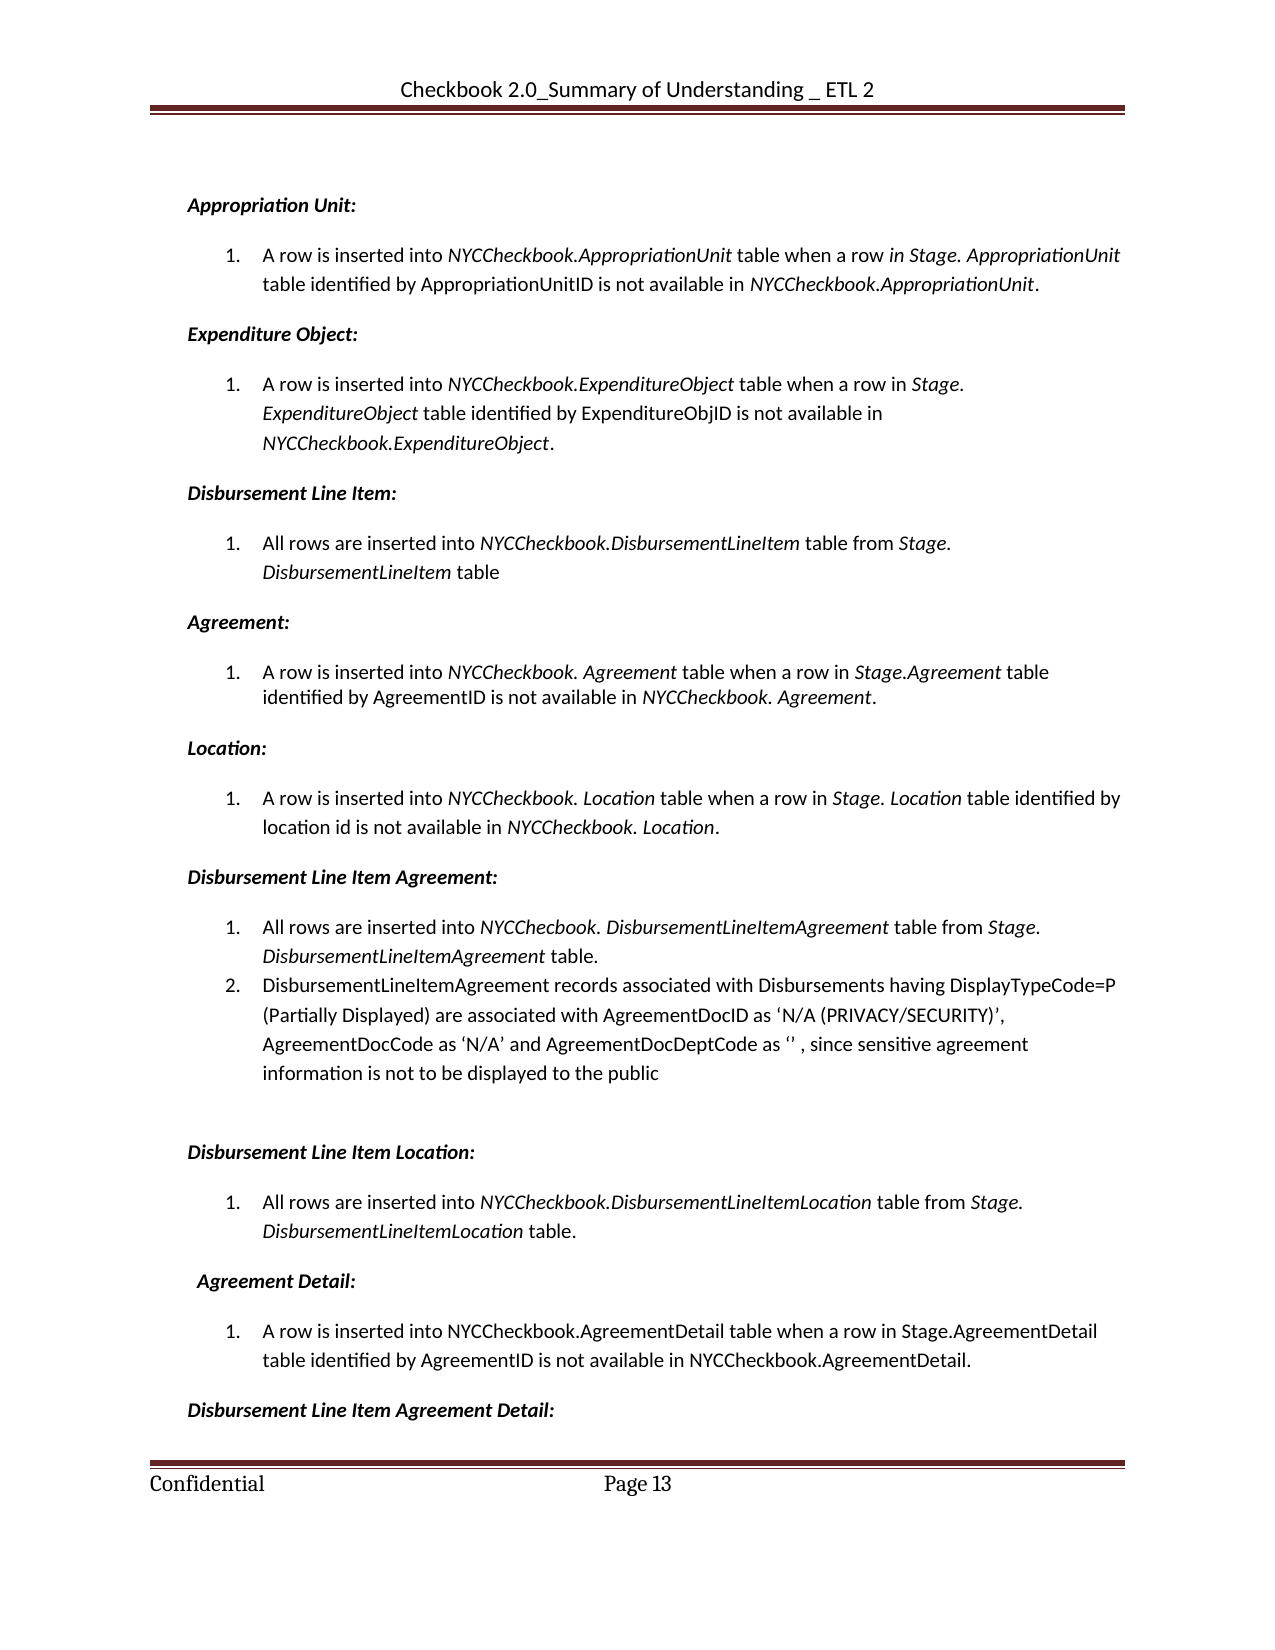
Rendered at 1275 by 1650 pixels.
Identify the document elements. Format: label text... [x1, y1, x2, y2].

text Disbursement Line Item: [150, 480, 1125, 505]
list All rows are inserted into NYCCheckbook.DisbursementLineItemLocation table from Stage. DisbursementLineItemLocation table. [225, 1189, 1125, 1244]
text Agreement: [150, 609, 1125, 634]
text Appropriation Unit: [150, 192, 1125, 218]
list All rows are inserted into NYCChecbook. DisbursementLineItemAgreement table from Stage. DisbursementLineItemAgreement table. [225, 914, 1125, 969]
list All rows are inserted into NYCCheckbook.DisbursementLineItem table from Stage. DisbursementLineItem table [225, 530, 1125, 584]
text Disbursement Line Item Agreement: [150, 864, 1125, 890]
text Agreement Detail: [187, 1268, 1125, 1294]
list A row is inserted into NYCCheckbook. Location table when a row in Stage. Location table identified by location id is not available in NYCCheckbook. Location. [225, 785, 1125, 840]
text Disbursement Line Item Agreement Detail: [187, 1398, 1125, 1423]
text Disbursement Line Item Location: [150, 1139, 1125, 1165]
list A row is inserted into NYCCheckbook.AppropriationUnit table when a row in Stage. AppropriationUnit table identified by AppropriationUnitID is not available in NYCCheckbook.AppropriationUnit. [225, 242, 1125, 297]
list A row is inserted into NYCCheckbook.ExpenditureObject table when a row in Stage. ExpenditureObject table identified by ExpenditureObjID is not available in NYCCheckbook.ExpenditureObject. [225, 371, 1125, 455]
text Expenditure Object: [150, 321, 1125, 347]
list DisbursementLineItemAgreement records associated with Disbursements having DisplayTypeCode=P (Partially Displayed) are associated with AgreementDocID as ‘N/A (PRIVACY/SECURITY)’, AgreementDocCode as ‘N/A’ and AgreementDocDeptCode as ‘’ , since sensitive agreement information is not to be displayed to the public [225, 973, 1125, 1086]
text Location: [150, 735, 1125, 761]
list A row is inserted into NYCCheckbook.AgreementDetail table when a row in Stage.AgreementDetail table identified by AgreementID is not available in NYCCheckbook.AgreementDetail. [225, 1318, 1125, 1373]
list A row is inserted into NYCCheckbook. Agreement table when a row in Stage.Agreement table identified by AgreementID is not available in NYCCheckbook. Agreement. [225, 659, 1125, 710]
